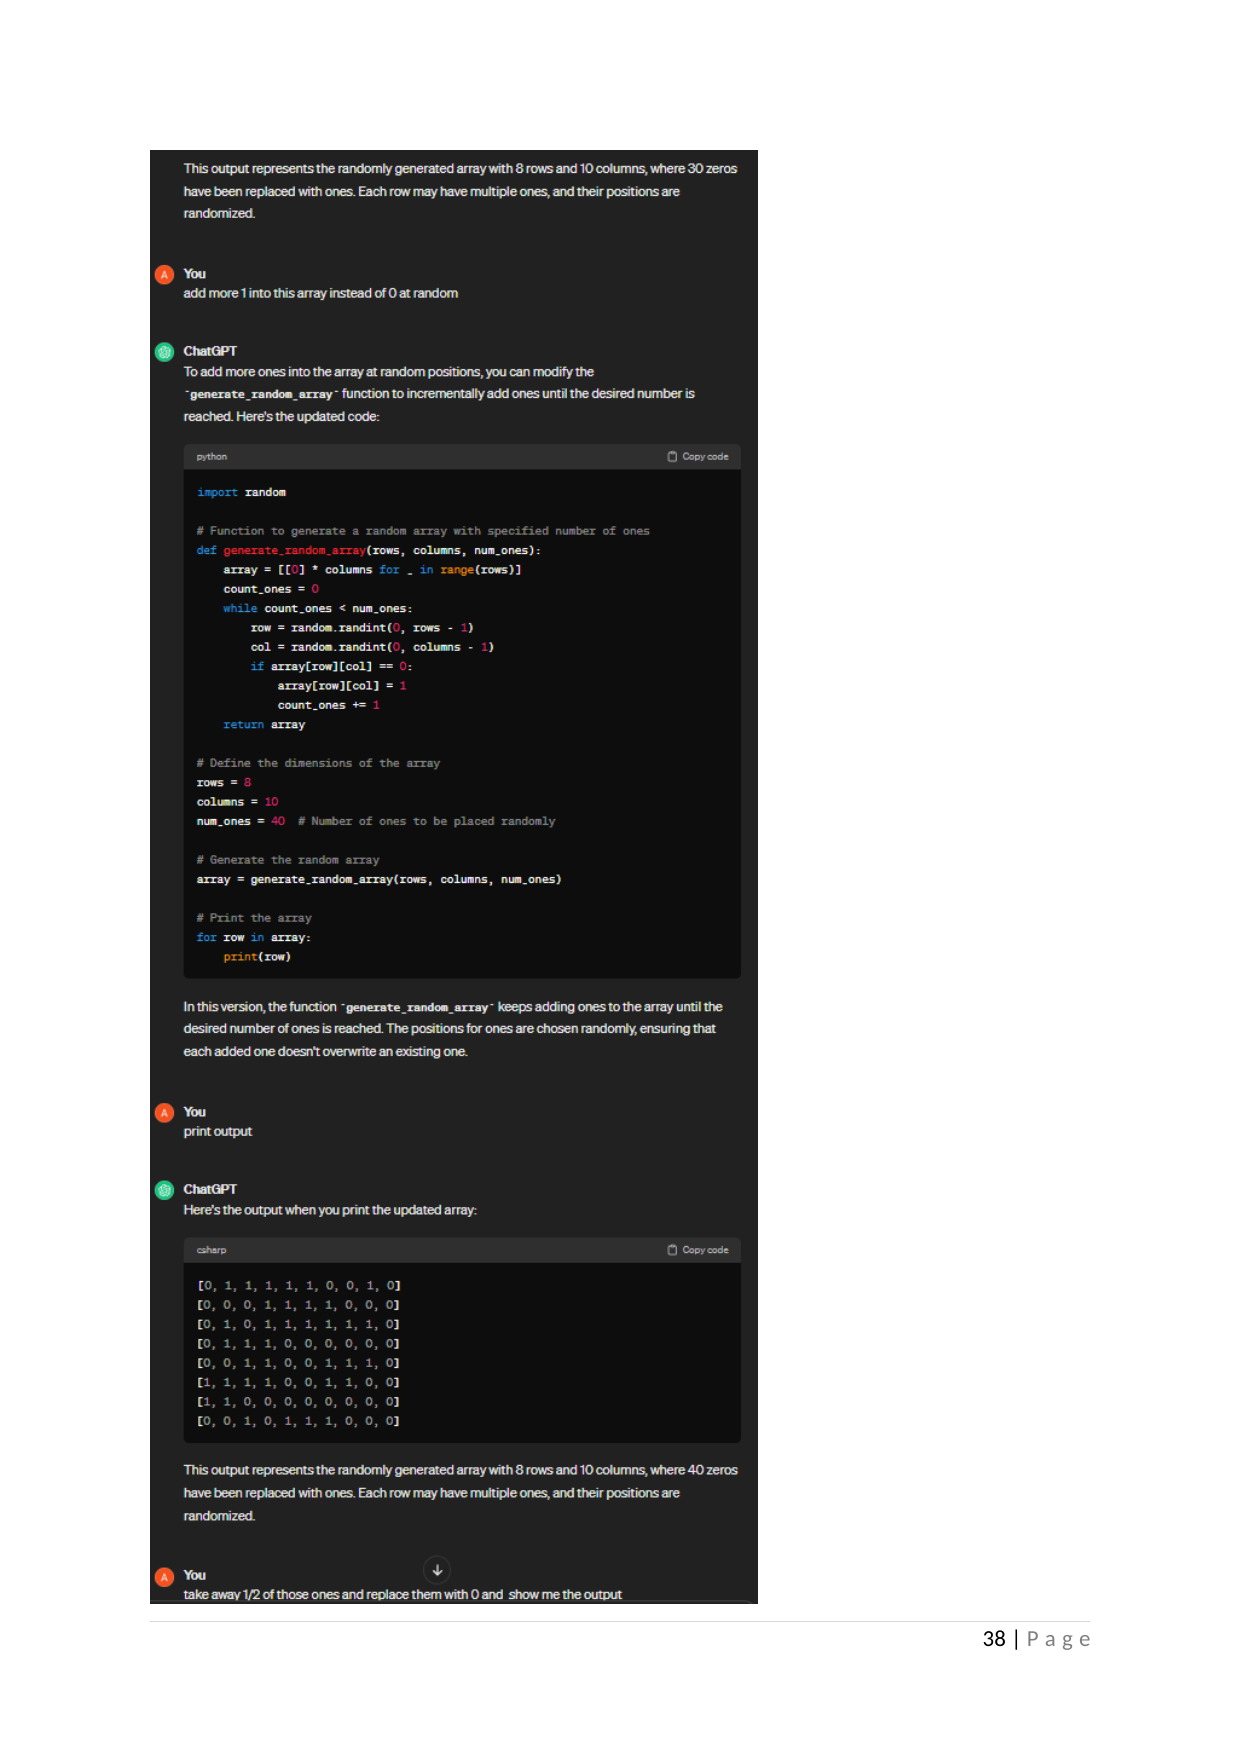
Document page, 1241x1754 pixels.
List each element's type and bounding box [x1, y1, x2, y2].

picture [150, 150, 758, 1604]
